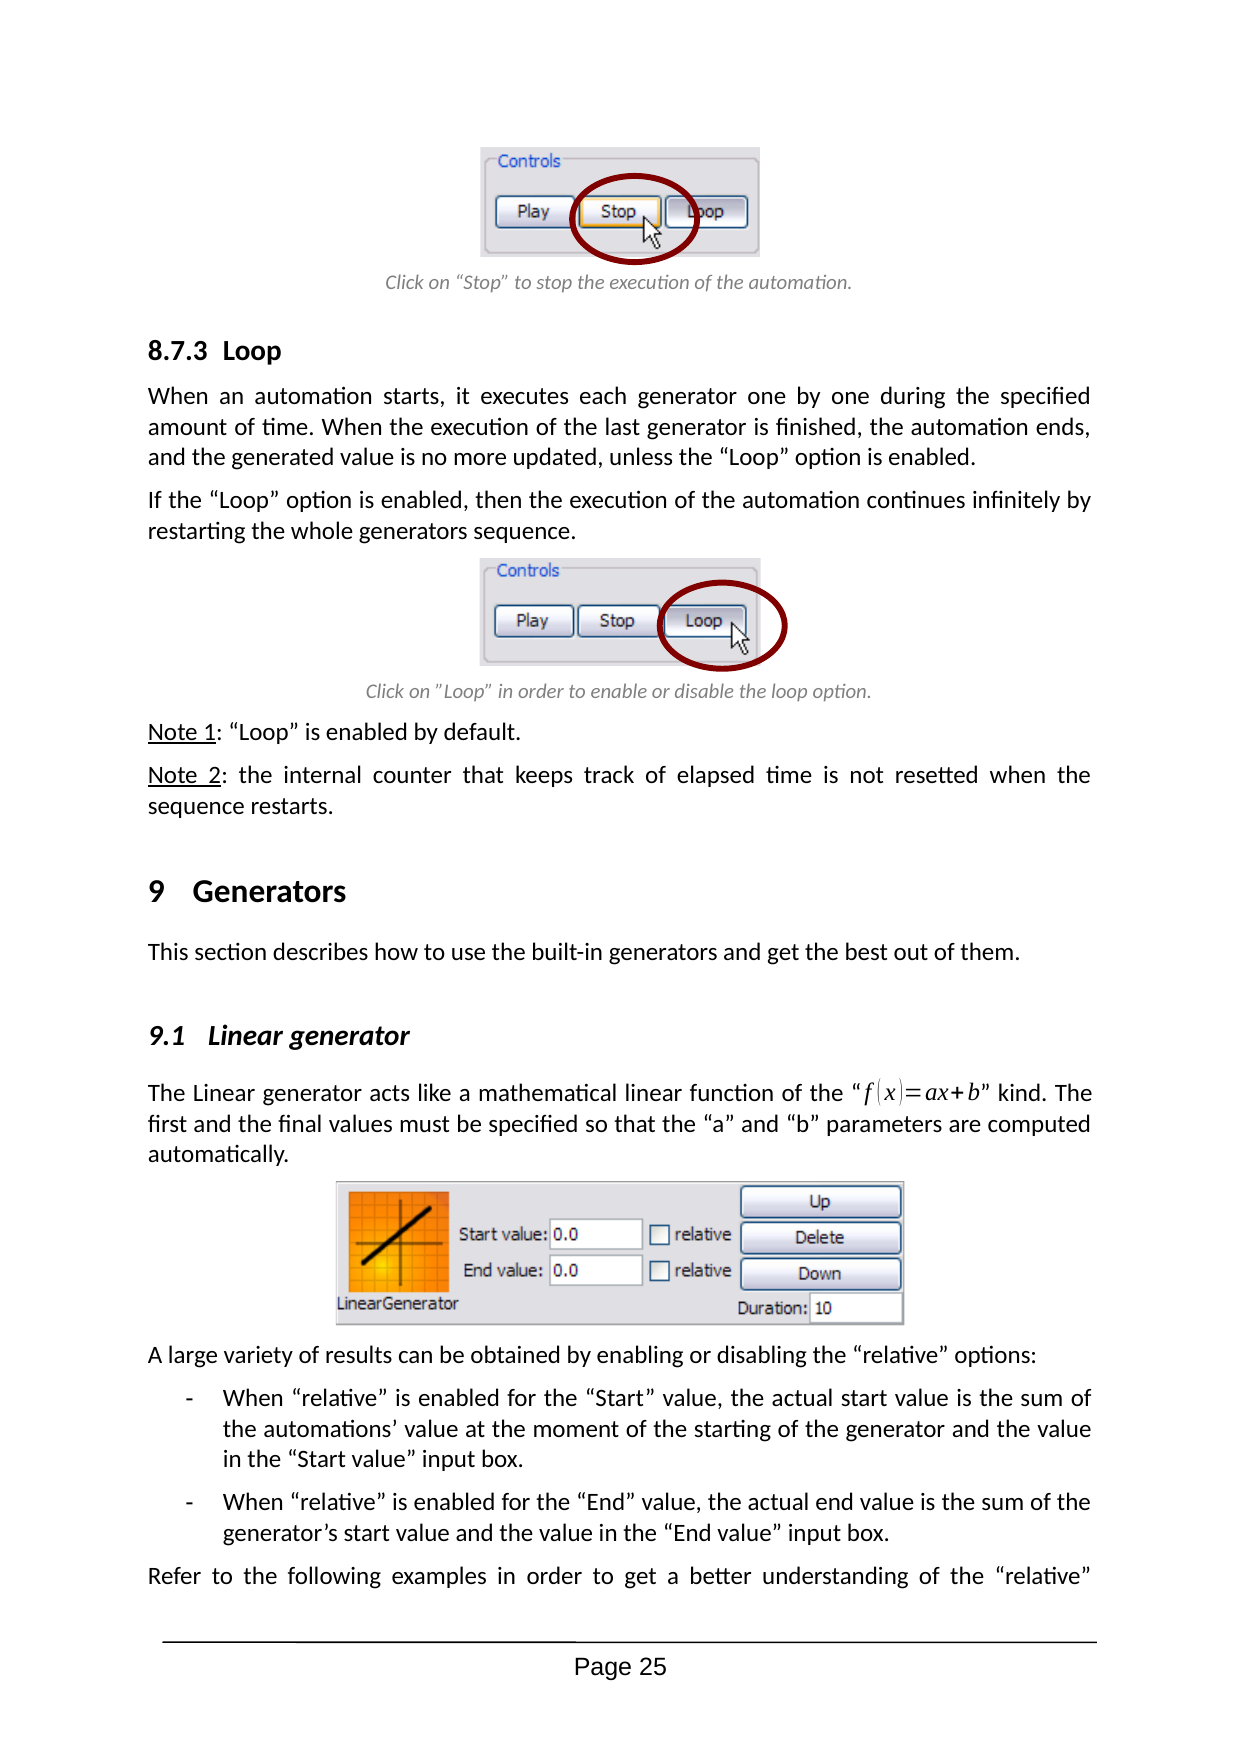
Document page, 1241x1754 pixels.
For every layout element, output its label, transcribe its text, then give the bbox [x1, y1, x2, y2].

text A large variety of results can be obtained by enabling or disabling the “relative” options: [148, 1339, 1093, 1370]
table_header Click on ”Loop” in order to enable or disable the loop option. [148, 558, 1093, 716]
subtitle Linear generator [148, 1017, 1093, 1052]
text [148, 1560, 1093, 1590]
picture [479, 558, 761, 666]
subtitle Generators [148, 870, 1093, 911]
list When “relative” is enabled for the “End” value, the actual end value is the sum of the generator’s start value and the value in the “End value” input box. [185, 1486, 1093, 1547]
picture [335, 1181, 905, 1327]
picture [480, 147, 760, 257]
table_header Click on “Stop” to stop the execution of the automation. [148, 148, 1093, 307]
text Note 1: “Loop” is enabled by default. [148, 716, 1093, 747]
list When “relative” is enabled for the “Start” value, the actual start value is the sum of the automations’ value at the moment of the starting of the generator and the value in the “Start value” input box. [185, 1382, 1093, 1474]
text If the “Loop” option is enabled, then the execution of the automation continues infinitely by restarting the whole generators sequence. [148, 484, 1093, 546]
picture [663, 586, 761, 665]
text This section describes how to use the built-in generators and get the best out of them. [148, 936, 1093, 967]
text When an automation starts, it executes each generator one by one during the specified amount of time. When the execution of the last generator is finished, the automation ends, and the generated value is no more updated, unless the “Loop” option is enabled. [148, 381, 1093, 472]
text Note 2: the internal counter that keeps track of elapsed time is not resetted when the sequence restarts. [148, 759, 1093, 820]
picture [576, 179, 694, 257]
text The Linear generator acts like a mathematical linear function of the “” kind. The first and the final values must be specified so that the “a” and “b” parameters are computed automatically. [148, 1077, 1093, 1169]
table_header [148, 1181, 1093, 1339]
subtitle Loop [148, 332, 1093, 368]
